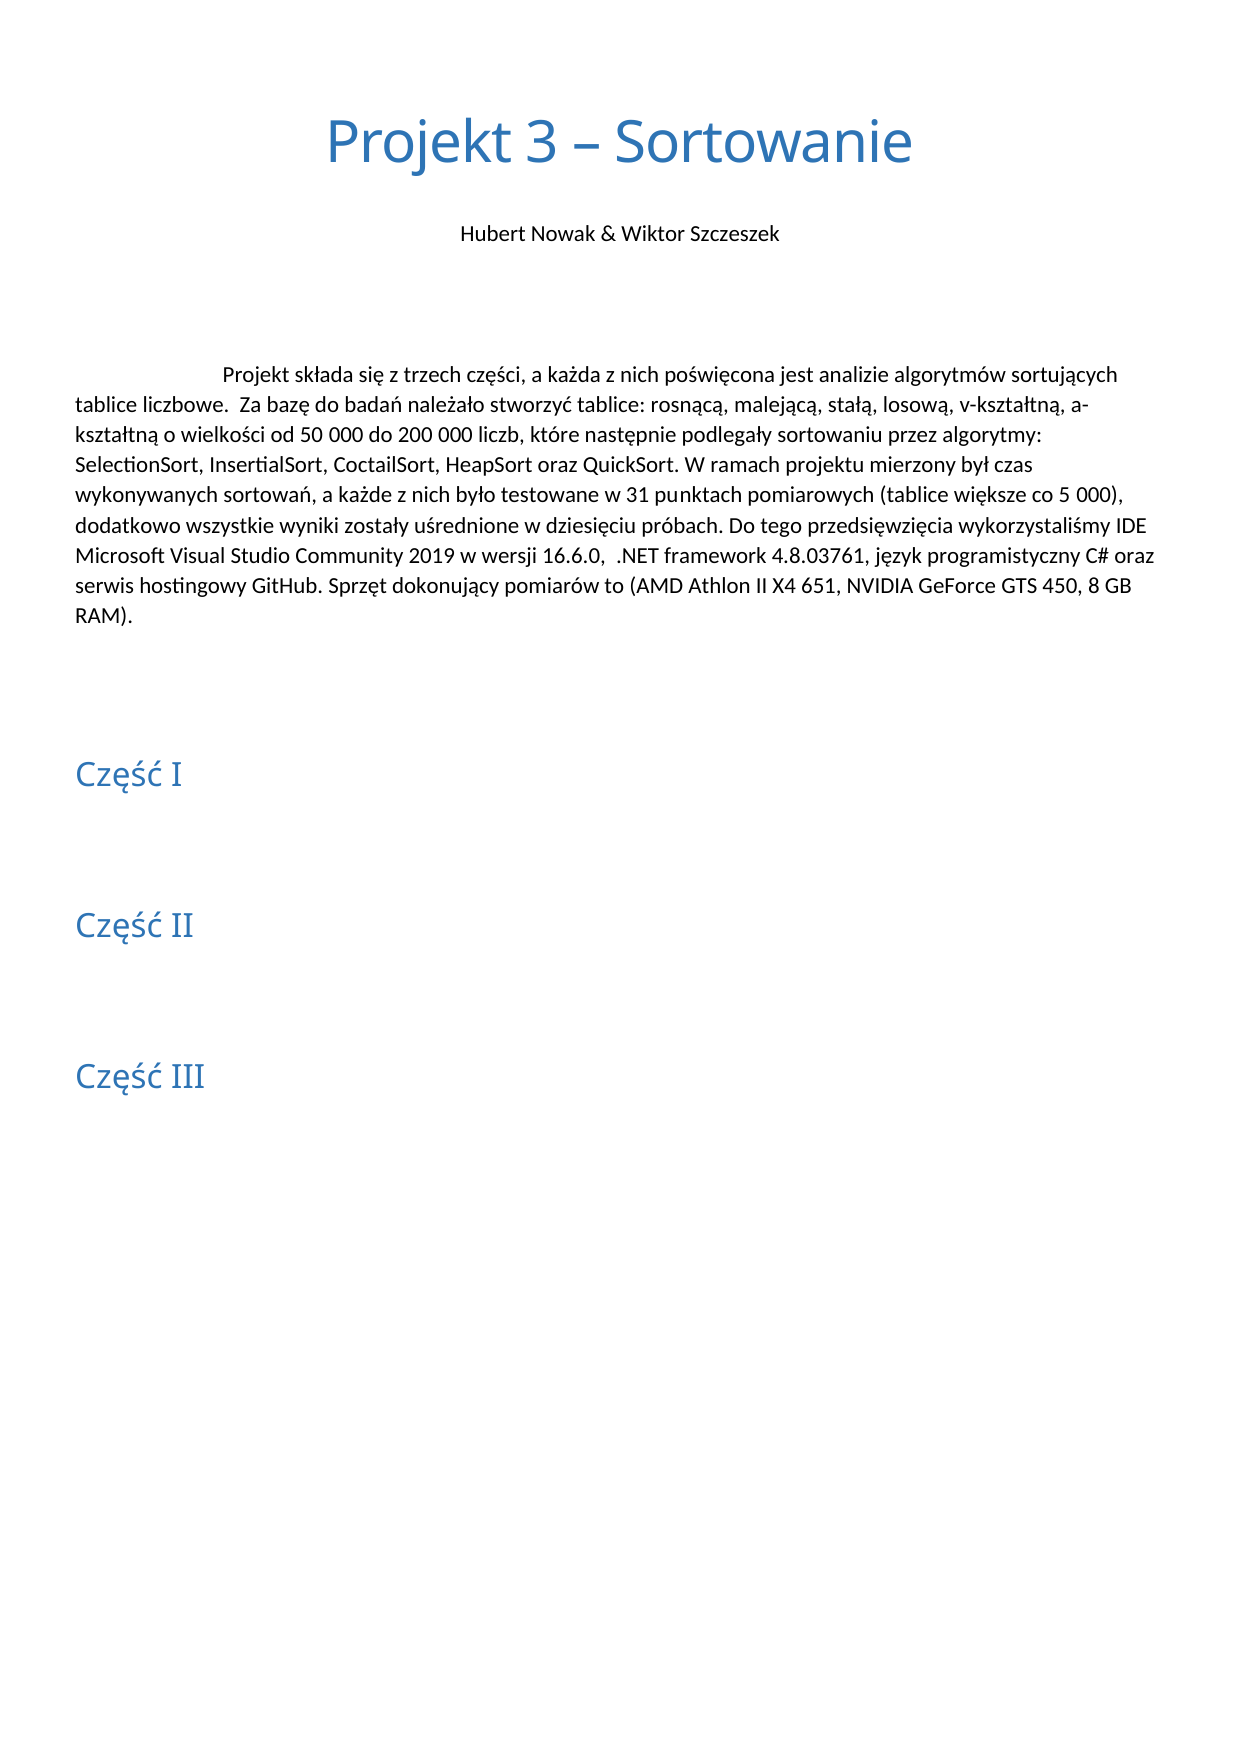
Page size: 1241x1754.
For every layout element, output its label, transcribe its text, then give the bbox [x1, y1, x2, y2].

title Projekt 3 – Sortowanie [75, 100, 1165, 179]
subtitle Część I [75, 750, 1165, 796]
text Hubert Nowak & Wiktor Szczeszek [75, 219, 1165, 247]
text Projekt składa się z trzech części, a każda z nich poświęcona jest analizie algorytmów sortujących tablice liczbowe. Za bazę do badań należało stworzyć tablice: rosnącą, malejącą, stałą, losową, v-kształtną, a-kształtną o wielkości od 50 000 do 200 000 liczb, które następnie podlegały sortowaniu przez algorytmy: SelectionSort, InsertialSort, CoctailSort, HeapSort oraz QuickSort. W ramach projektu mierzony był czas wykonywanych sortowań, a każde z nich było testowane w 31 punktach pomiarowych (tablice większe co 5 000), dodatkowo wszystkie wyniki zostały uśrednione w dziesięciu próbach. Do tego przedsięwzięcia wykorzystaliśmy IDE Microsoft Visual Studio Community 2019 w wersji 16.6.0, .NET framework 4.8.03761, język programistyczny C# oraz serwis hostingowy GitHub. Sprzęt dokonujący pomiarów to (AMD Athlon II X4 651, NVIDIA GeForce GTS 450, 8 GB RAM). [75, 360, 1165, 629]
subtitle Część III [75, 1052, 1165, 1098]
subtitle Część II [75, 901, 1165, 947]
